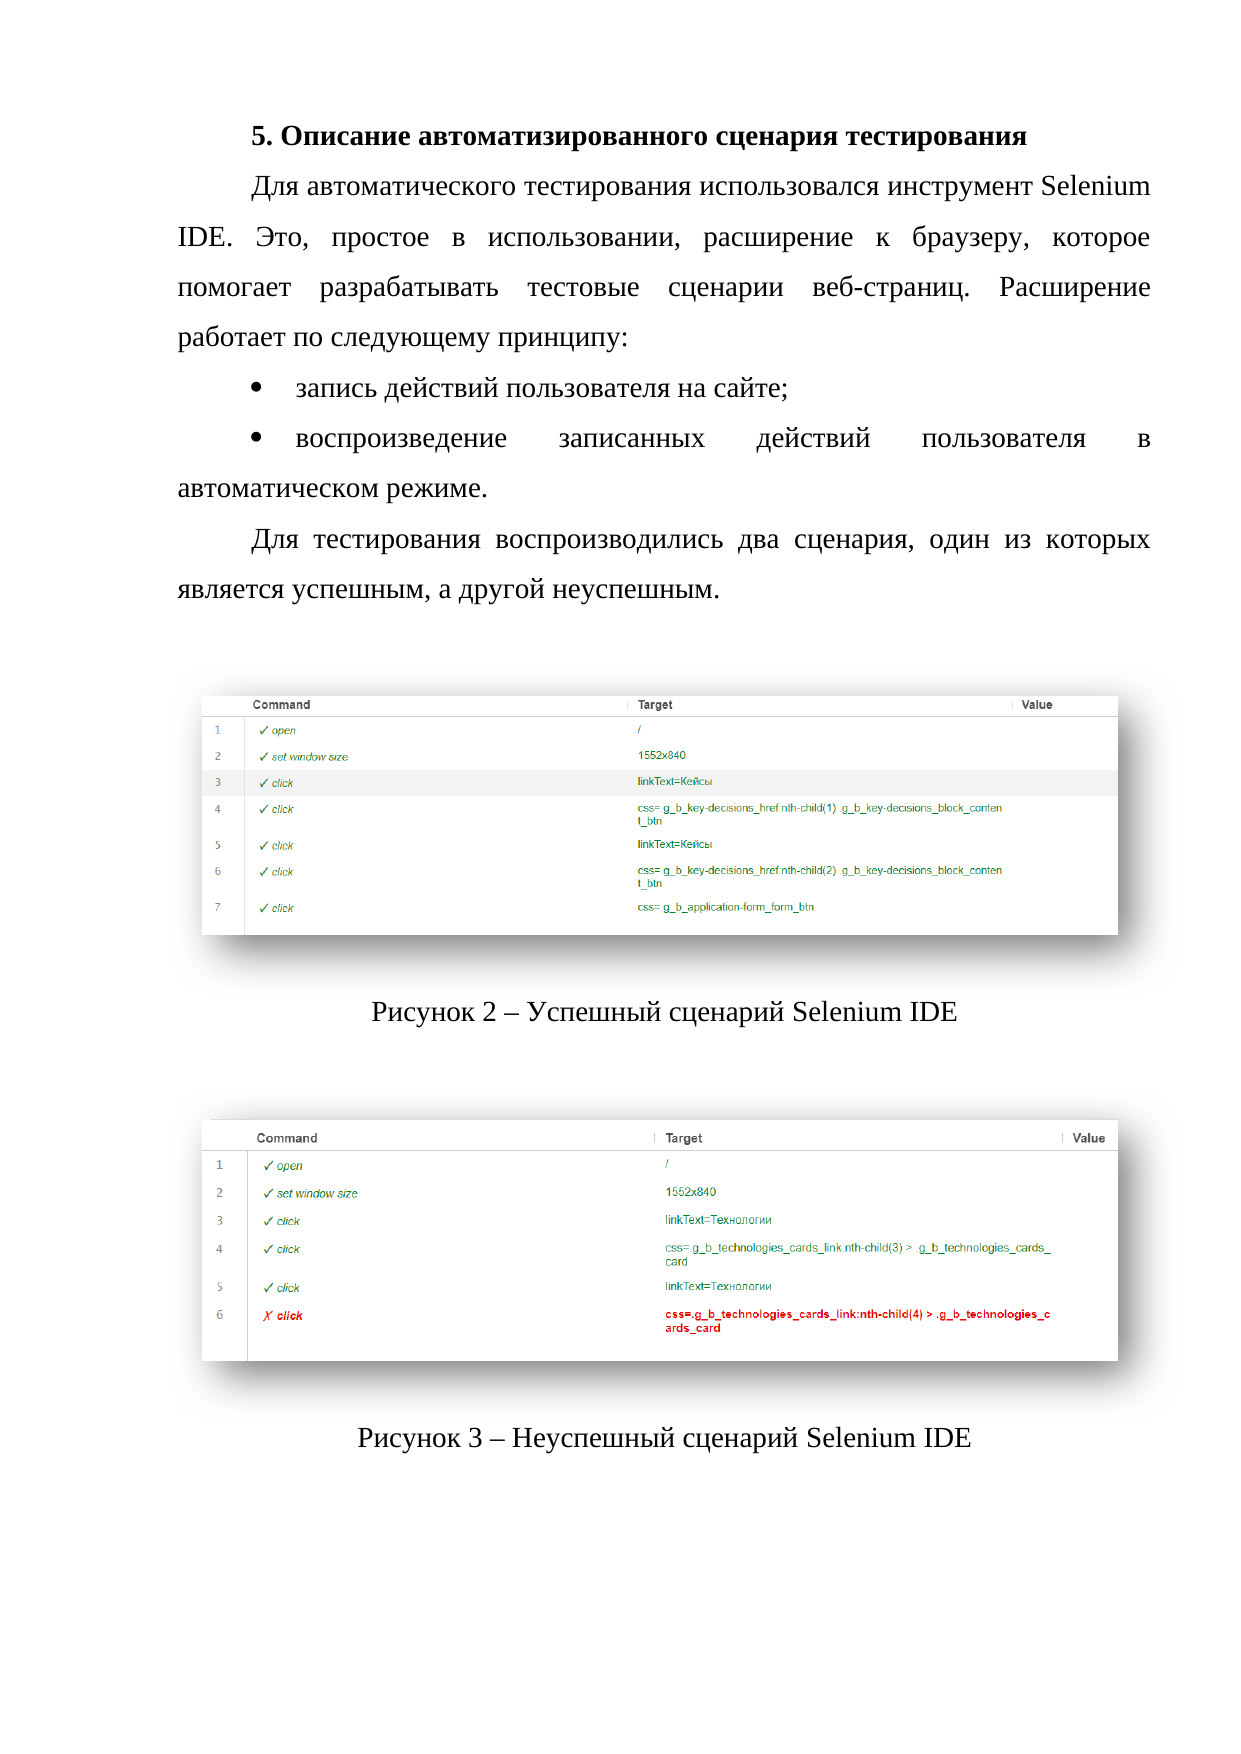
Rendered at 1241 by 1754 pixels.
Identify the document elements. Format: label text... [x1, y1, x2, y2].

text Для тестирования воспроизводились два сценария, один из которых является успешным, а другой неуспешным. [177, 521, 1152, 605]
text Для автоматического тестирования использовался инструмент Selenium IDE. Это, простое в использовании, расширение к браузеру, которое помогает разрабатывать тестовые сценарии веб-страниц. Расширение работает по следующему принципу: [177, 168, 1152, 353]
text Рисунок 2 – Успешный сценарий Selenium IDE [177, 994, 1152, 1027]
text 5. Описание автоматизированного сценария тестирования [177, 118, 1152, 152]
list воспроизведение записанных действий пользователя в автоматическом режиме. [177, 420, 1152, 504]
list запись действий пользователя на сайте; [177, 370, 1152, 403]
picture [202, 696, 1118, 935]
picture [202, 1119, 1118, 1361]
text Рисунок 3 – Неуспешный сценарий Selenium IDE [177, 1420, 1152, 1453]
